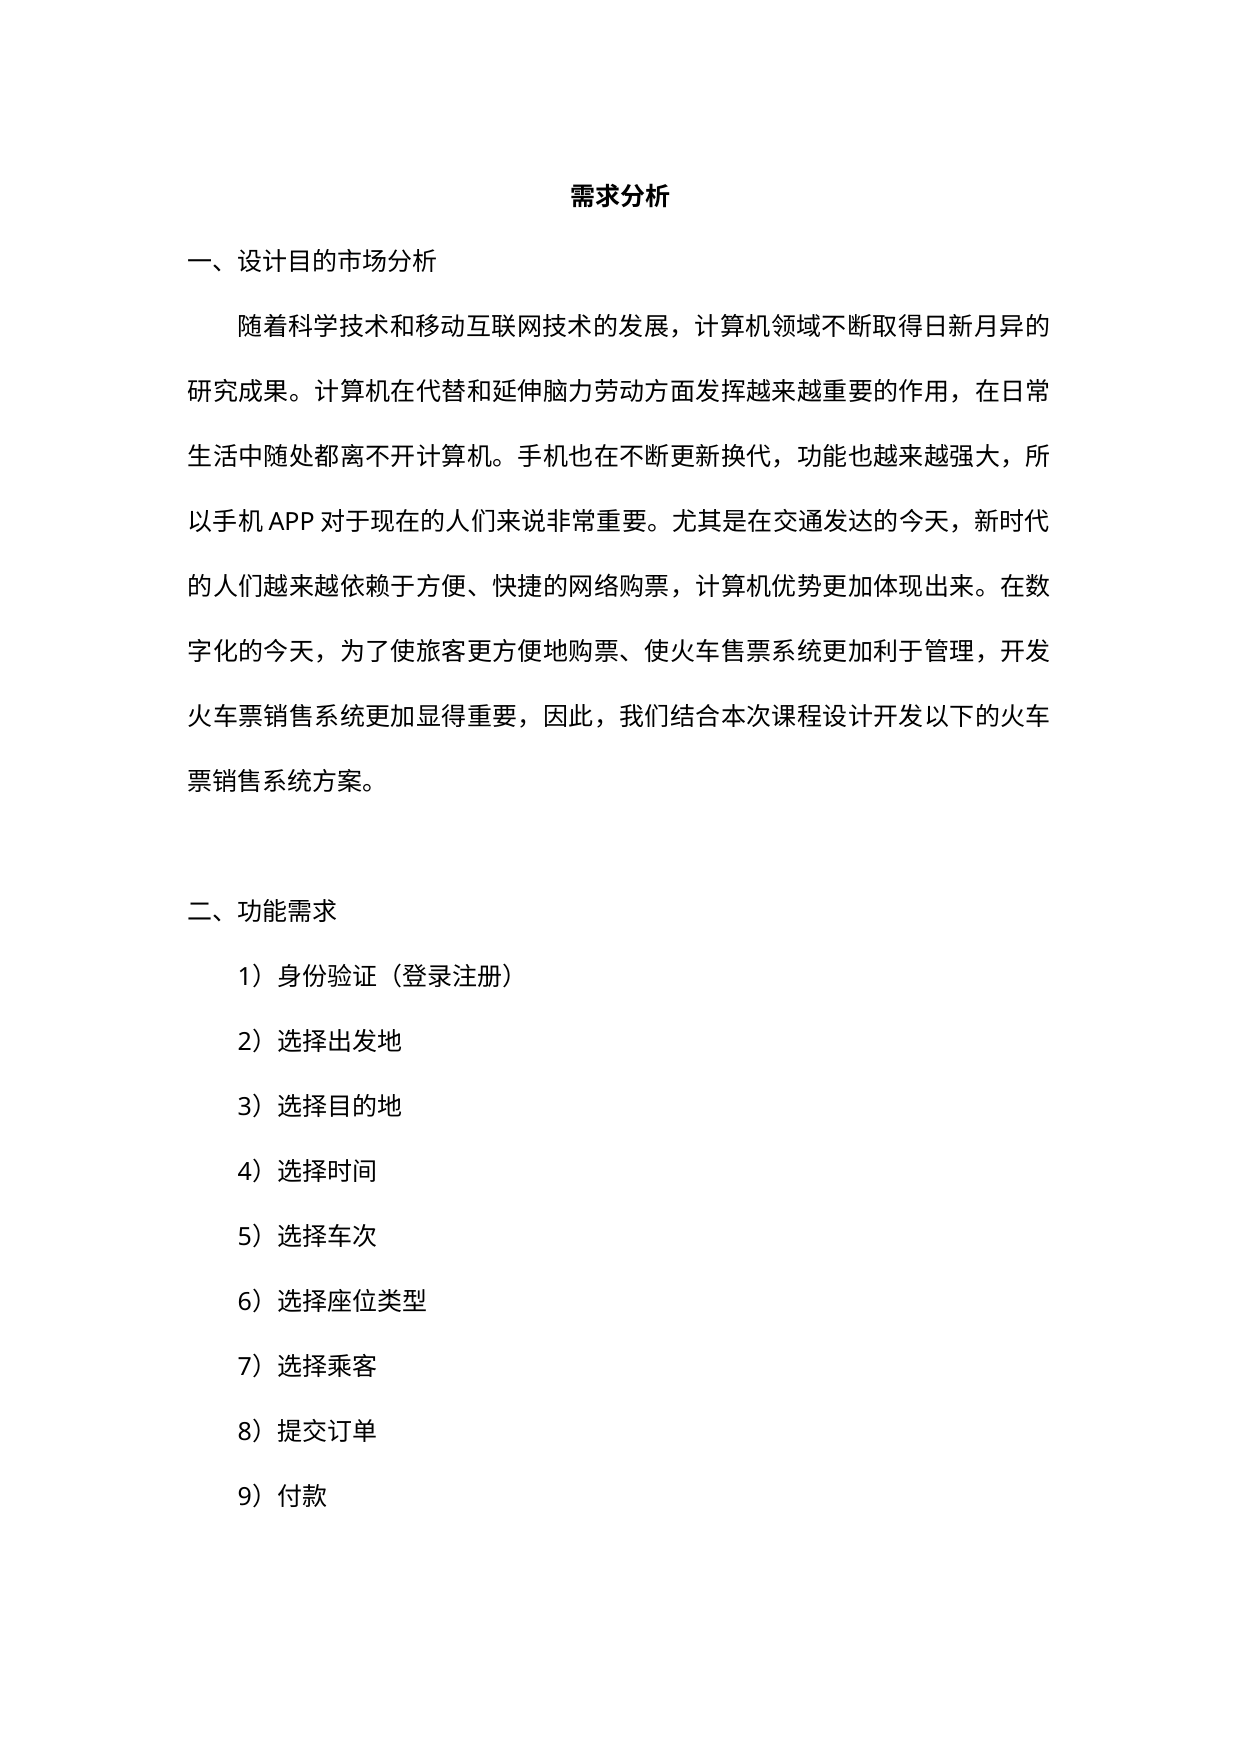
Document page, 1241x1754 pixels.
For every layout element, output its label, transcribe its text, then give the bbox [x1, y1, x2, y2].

list 选择座位类型 [187, 1267, 1053, 1332]
list 随着科学技术和移动互联网技术的发展，计算机领域不断取得日新月异的研究成果。计算机在代替和延伸脑力劳动方面发挥越来越重要的作用，在日常生活中随处都离不开计算机。手机也在不断更新换代，功能也越来越强大，所以手机APP对于现在的人们来说非常重要。尤其是在交通发达的今天，新时代的人们越来越依赖于方便、快捷的网络购票，计算机优势更加体现出来。在数字化的今天，为了使旅客更方便地购票、使火车售票系统更加利于管理，开发火车票销售系统更加显得重要，因此，我们结合本次课程设计开发以下的火车票销售系统方案。 [187, 292, 1053, 812]
list 提交订单 [187, 1397, 1053, 1462]
list 选择目的地 [187, 1072, 1053, 1137]
list 选择乘客 [187, 1332, 1053, 1397]
list 二、功能需求 [187, 877, 1053, 942]
list 身份验证（登录注册） [187, 942, 1053, 1007]
text 需求分析 [187, 162, 1053, 227]
list 选择时间 [187, 1137, 1053, 1202]
list 付款 [187, 1462, 1053, 1527]
list 一、设计目的市场分析 [187, 227, 1053, 292]
list 选择出发地 [187, 1007, 1053, 1072]
list 选择车次 [187, 1202, 1053, 1267]
